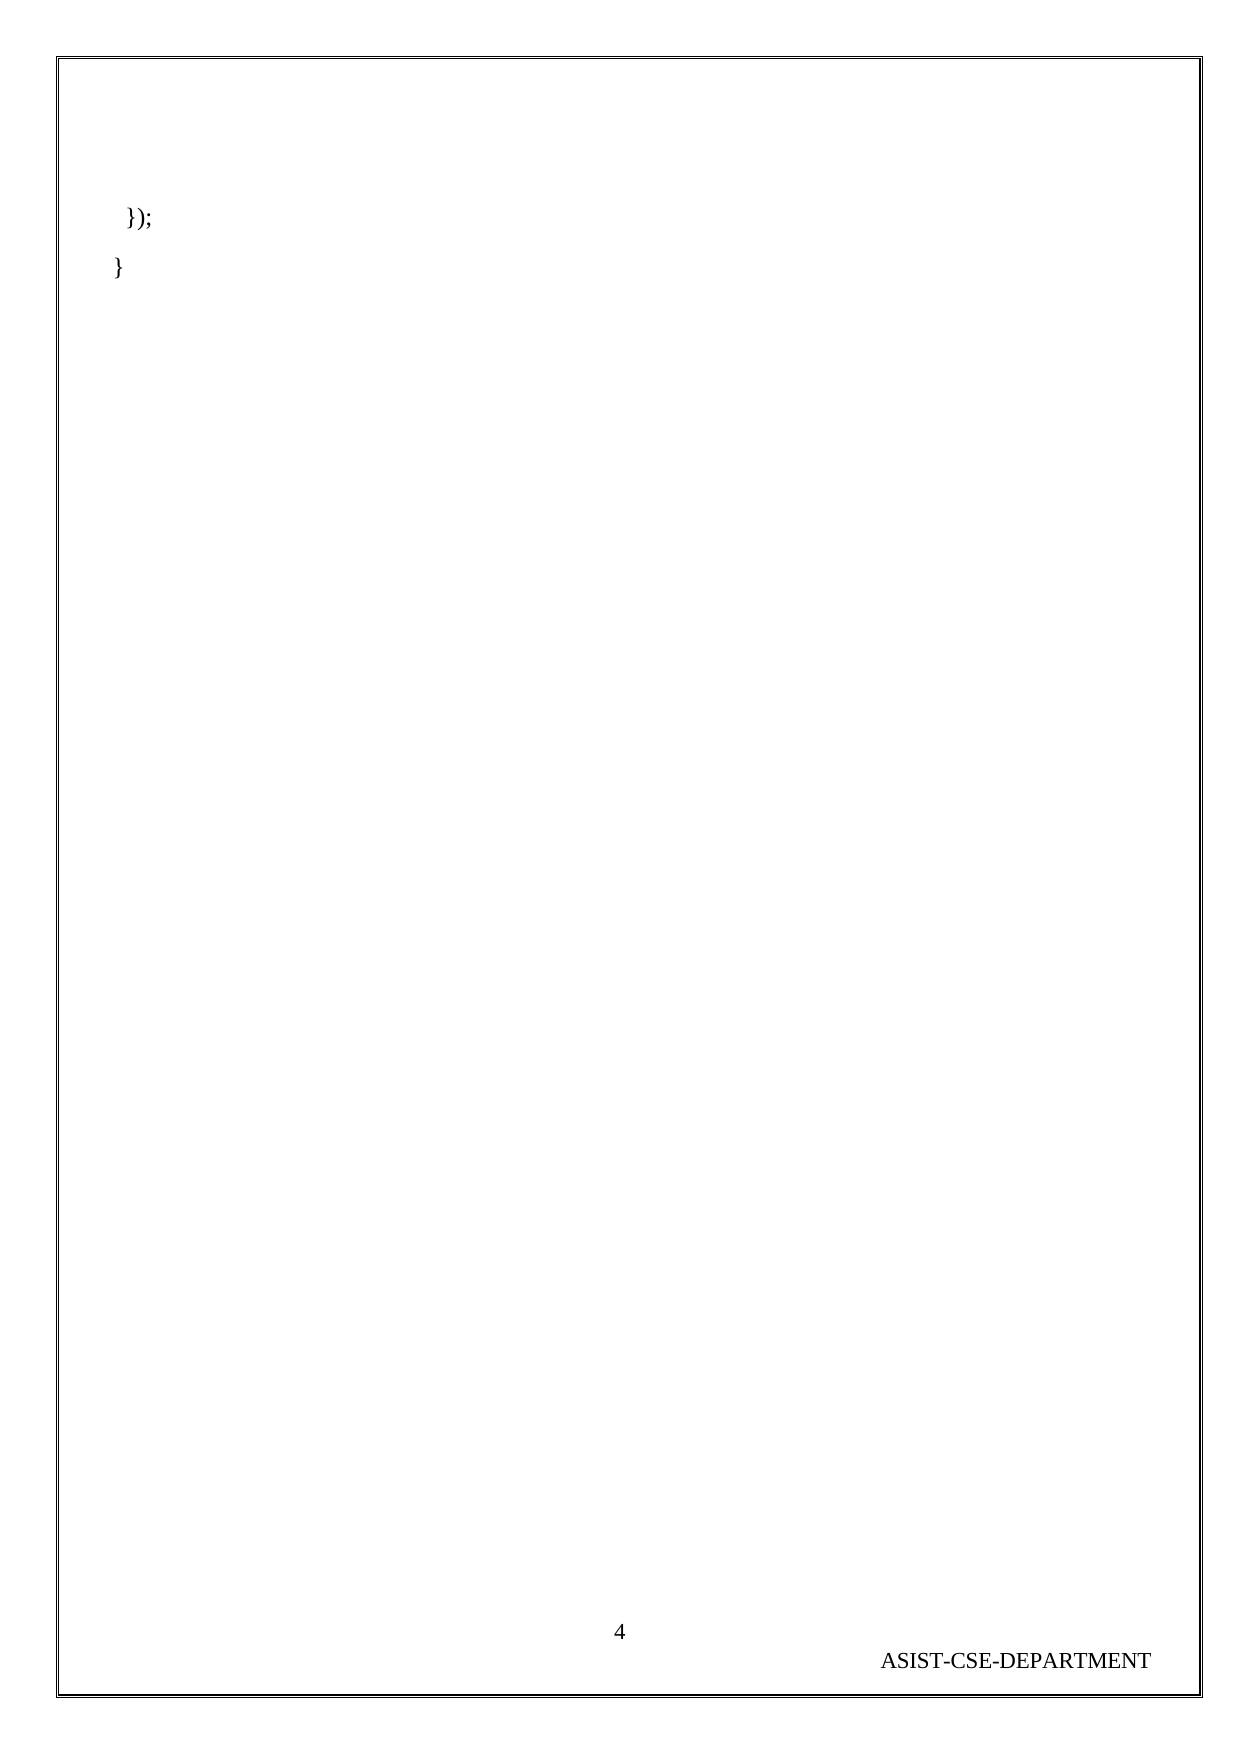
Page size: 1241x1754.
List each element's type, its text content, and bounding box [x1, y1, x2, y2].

text } [112, 252, 1167, 280]
text }); [112, 202, 1167, 231]
